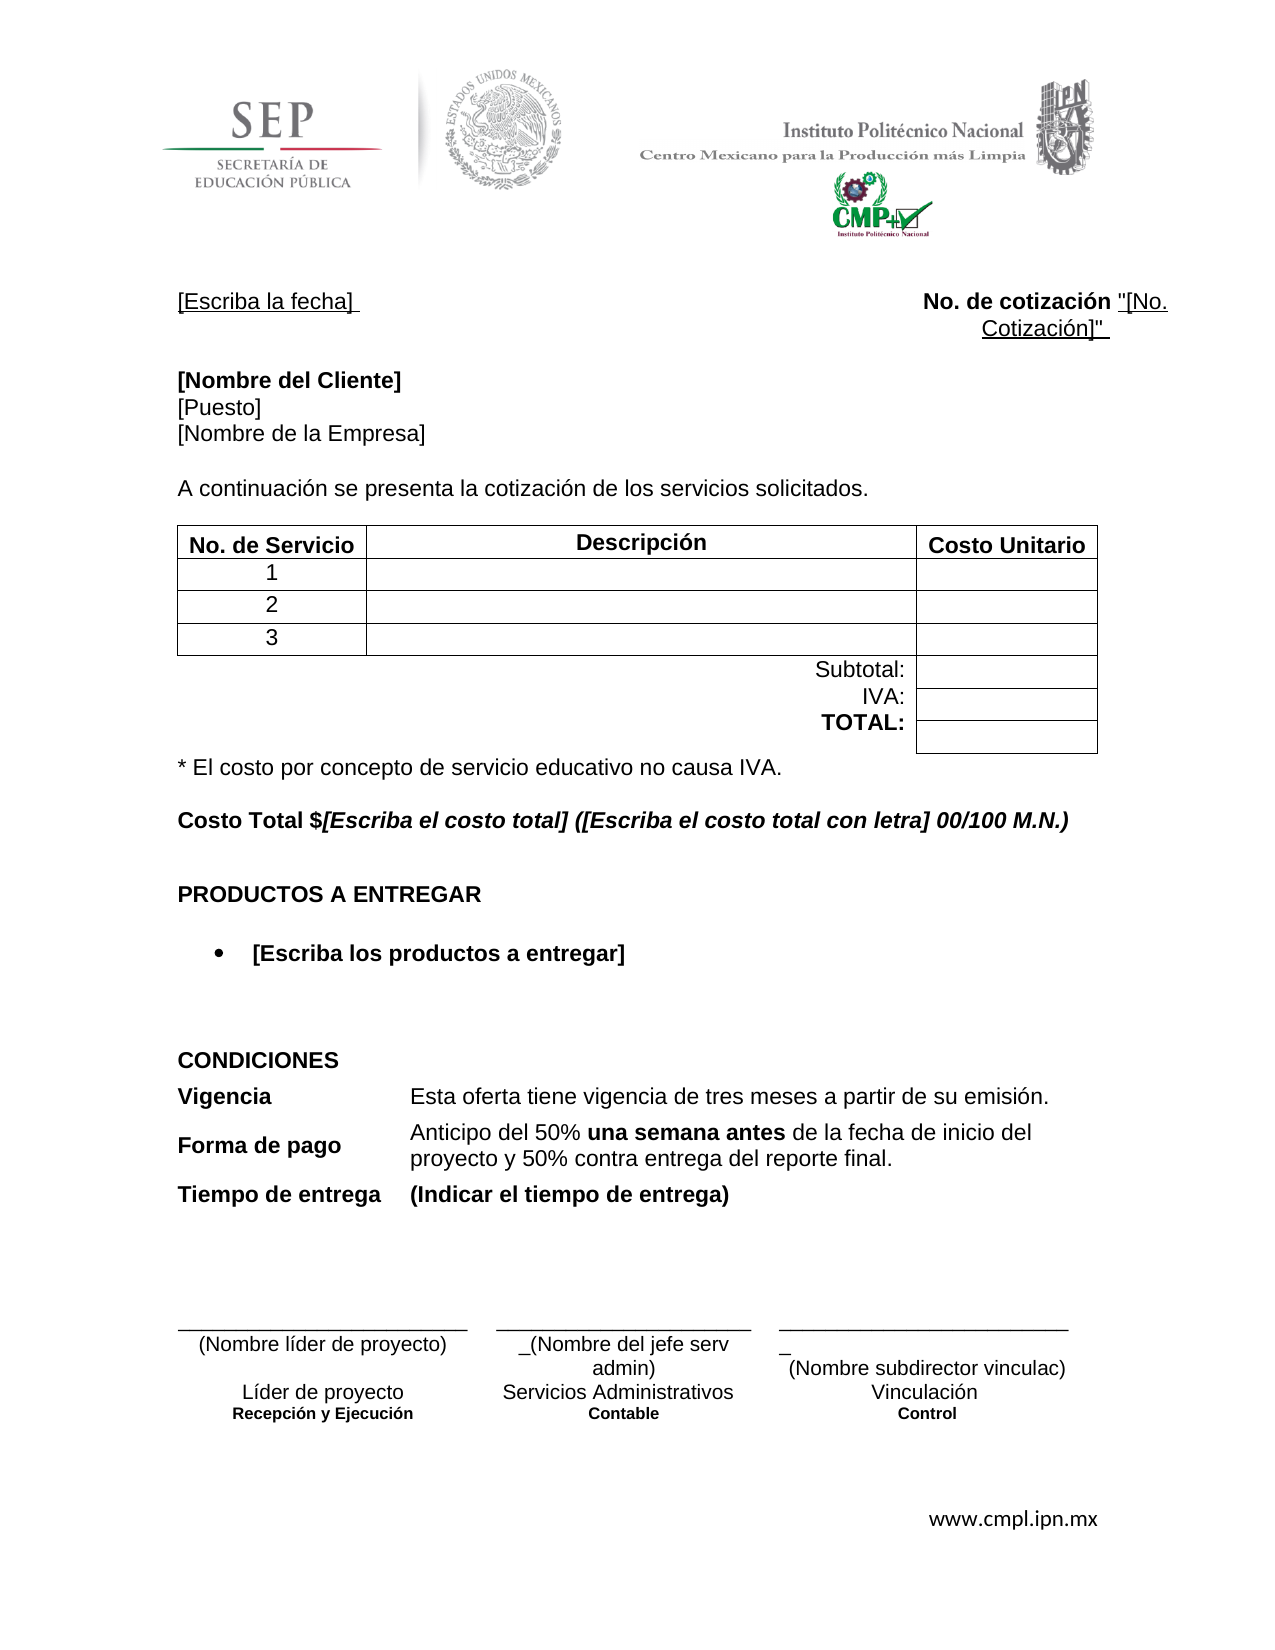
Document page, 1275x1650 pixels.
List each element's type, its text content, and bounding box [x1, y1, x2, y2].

table_cell 1 [178, 559, 366, 590]
picture [639, 79, 1094, 239]
table_cell [367, 591, 916, 623]
table_cell (Indicar el tiempo de entrega) [399, 1176, 1109, 1212]
table_header No. de Servicio [178, 526, 366, 558]
table_cell Subtotal: IVA: TOTAL: [177, 656, 916, 753]
table_cell Anticipo del 50% una semana antes de la fecha de inicio del proyecto y 50% contra entrega del reporte final. [399, 1115, 1109, 1176]
text Costo Total $(00/100 M.N.) [177, 807, 1098, 833]
table_cell [367, 559, 916, 590]
table_cell Esta oferta tiene vigencia de tres meses a partir de su emisión. [399, 1078, 1109, 1115]
table_cell Forma de pago [166, 1115, 399, 1176]
table_cell [917, 721, 1097, 753]
table_cell Vigencia [166, 1078, 399, 1115]
text A continuación se presenta la cotización de los servicios solicitados. [177, 475, 1098, 501]
table_header CONDICIONES [166, 1043, 1109, 1078]
table_cell [166, 919, 1109, 991]
table_header Costo Unitario [917, 526, 1097, 558]
picture [162, 67, 562, 190]
table_cell [917, 624, 1097, 655]
table_cell 3 [178, 624, 366, 655]
table_cell [917, 689, 1097, 720]
table_header PRODUCTOS A ENTREGAR [166, 881, 1109, 919]
table_cell [367, 624, 916, 655]
table_header No. de cotización [890, 288, 1201, 341]
table_cell 2 [178, 591, 366, 623]
table_cell [917, 656, 1097, 688]
text * El costo por concepto de servicio educativo no causa IVA. [177, 754, 1098, 780]
table_header Descripción [367, 526, 916, 558]
table_cell [917, 591, 1097, 623]
table_cell [917, 559, 1097, 590]
table_header [166, 288, 890, 341]
table_cell Tiempo de entrega [166, 1176, 399, 1212]
